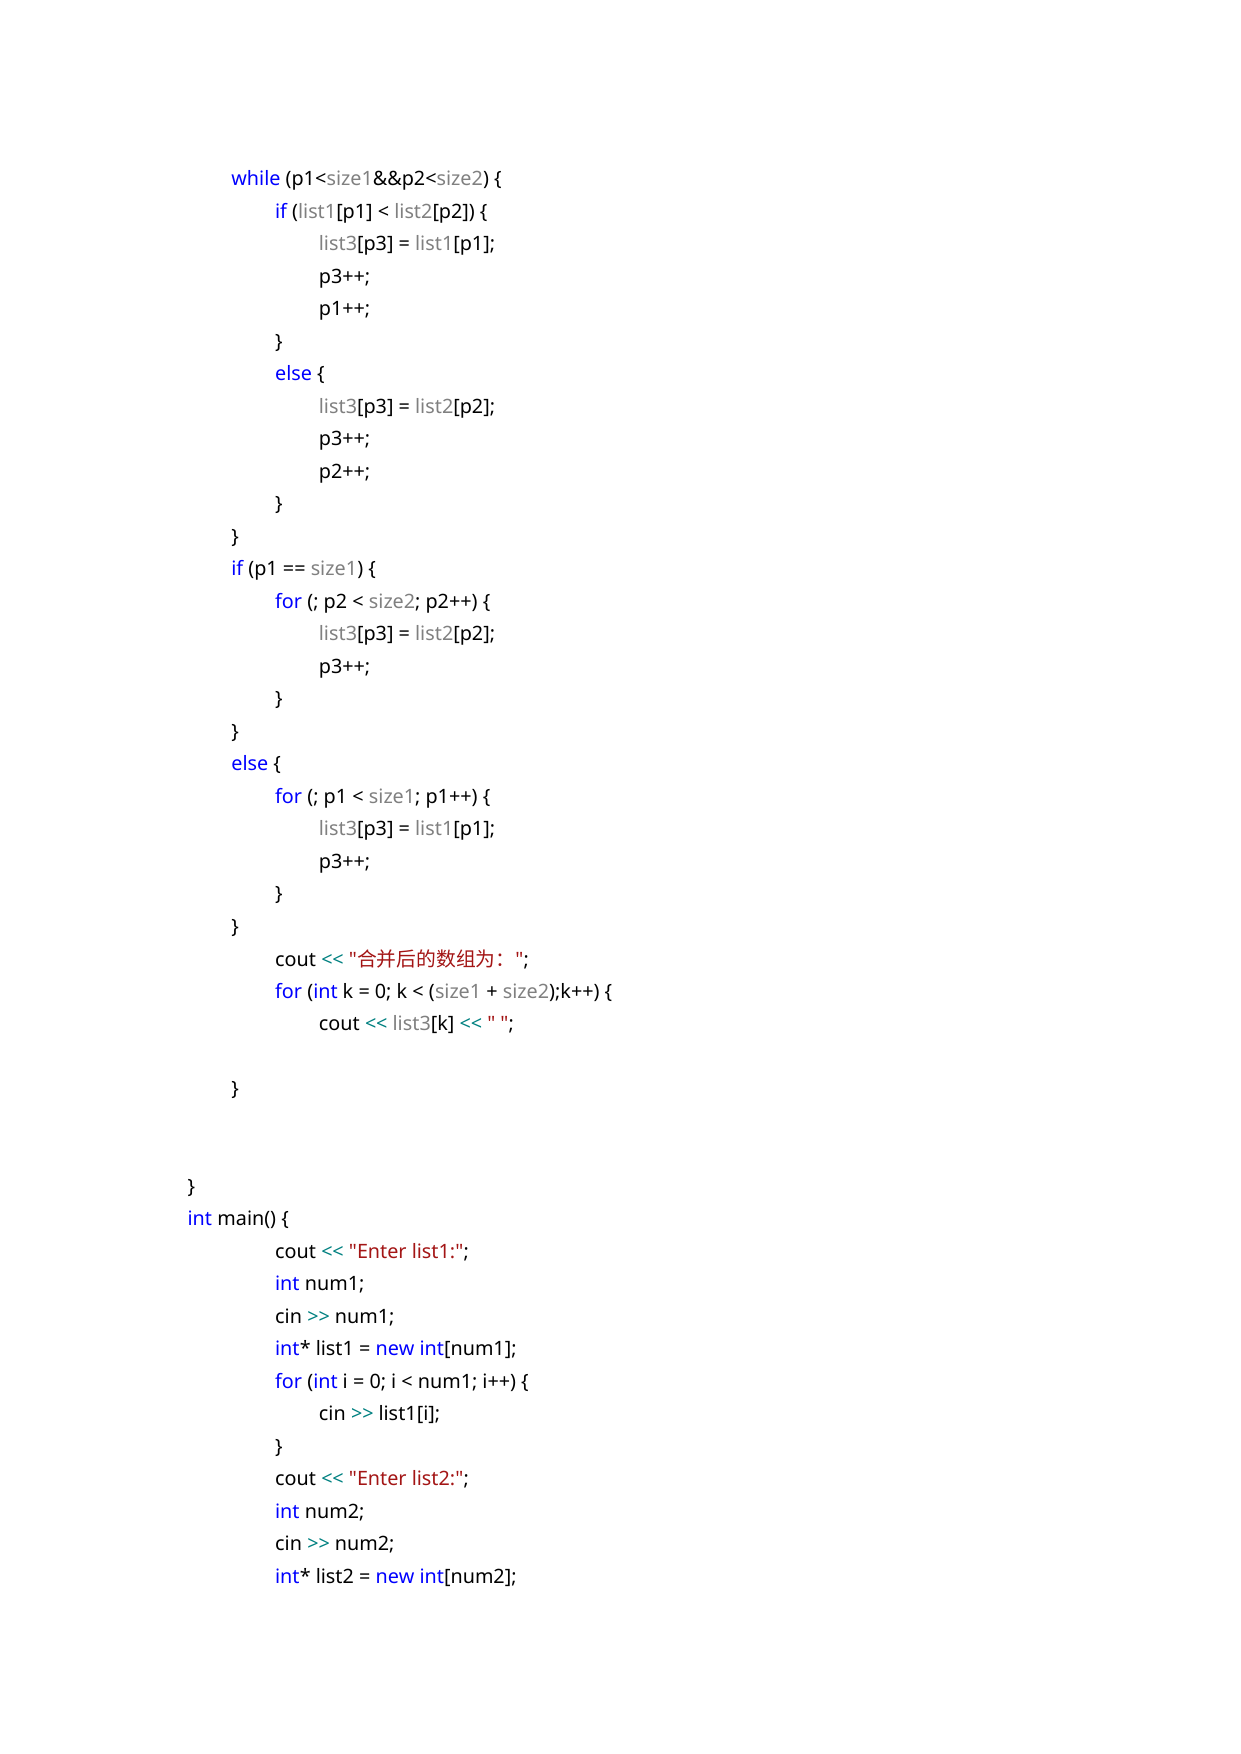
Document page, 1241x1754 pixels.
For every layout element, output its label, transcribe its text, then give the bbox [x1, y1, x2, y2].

text } [187, 519, 1053, 552]
text for (; p1 < size1; p1++) { [187, 779, 1053, 812]
text } [187, 909, 1053, 942]
text cout << "Enter list2:"; [187, 1462, 1053, 1494]
text list3[p3] = list1[p1]; [187, 227, 1053, 259]
text for (int i = 0; i < num1; i++) { [187, 1364, 1053, 1397]
text cin >> num1; [187, 1299, 1053, 1332]
text cin >> list1[i]; [187, 1397, 1053, 1429]
text } [187, 324, 1053, 357]
text cout << "合并后的数组为："; [187, 942, 1053, 974]
text for (int k = 0; k < (size1 + size2);k++) { [187, 974, 1053, 1007]
text cout << "Enter list1:"; [187, 1234, 1053, 1267]
text while (p1<size1&&p2<size2) { [187, 162, 1053, 194]
text int* list1 = new int[num1]; [187, 1332, 1053, 1364]
text list3[p3] = list2[p2]; [187, 389, 1053, 422]
text if (list1[p1] < list2[p2]) { [187, 194, 1053, 227]
text cin >> num2; [187, 1527, 1053, 1559]
text if (p1 == size1) { [187, 552, 1053, 584]
text else { [187, 747, 1053, 779]
text p3++; [187, 259, 1053, 292]
text int num1; [187, 1267, 1053, 1299]
text int main() { [187, 1202, 1053, 1234]
text p1++; [187, 292, 1053, 324]
text p3++; [187, 844, 1053, 877]
text } [187, 877, 1053, 909]
text for (; p2 < size2; p2++) { [187, 584, 1053, 617]
text } [187, 682, 1053, 714]
text list3[p3] = list2[p2]; [187, 617, 1053, 649]
text p3++; [187, 649, 1053, 682]
text list3[p3] = list1[p1]; [187, 812, 1053, 844]
text } [187, 487, 1053, 519]
text int num2; [187, 1494, 1053, 1527]
text else { [187, 357, 1053, 389]
text int* list2 = new int[num2]; [187, 1559, 1053, 1592]
text } [187, 1169, 1053, 1202]
text cout << list3[k] << " "; [187, 1007, 1053, 1039]
text p3++; [187, 422, 1053, 454]
text } [187, 714, 1053, 747]
text } [187, 1072, 1053, 1104]
text } [187, 1429, 1053, 1462]
text p2++; [187, 454, 1053, 487]
